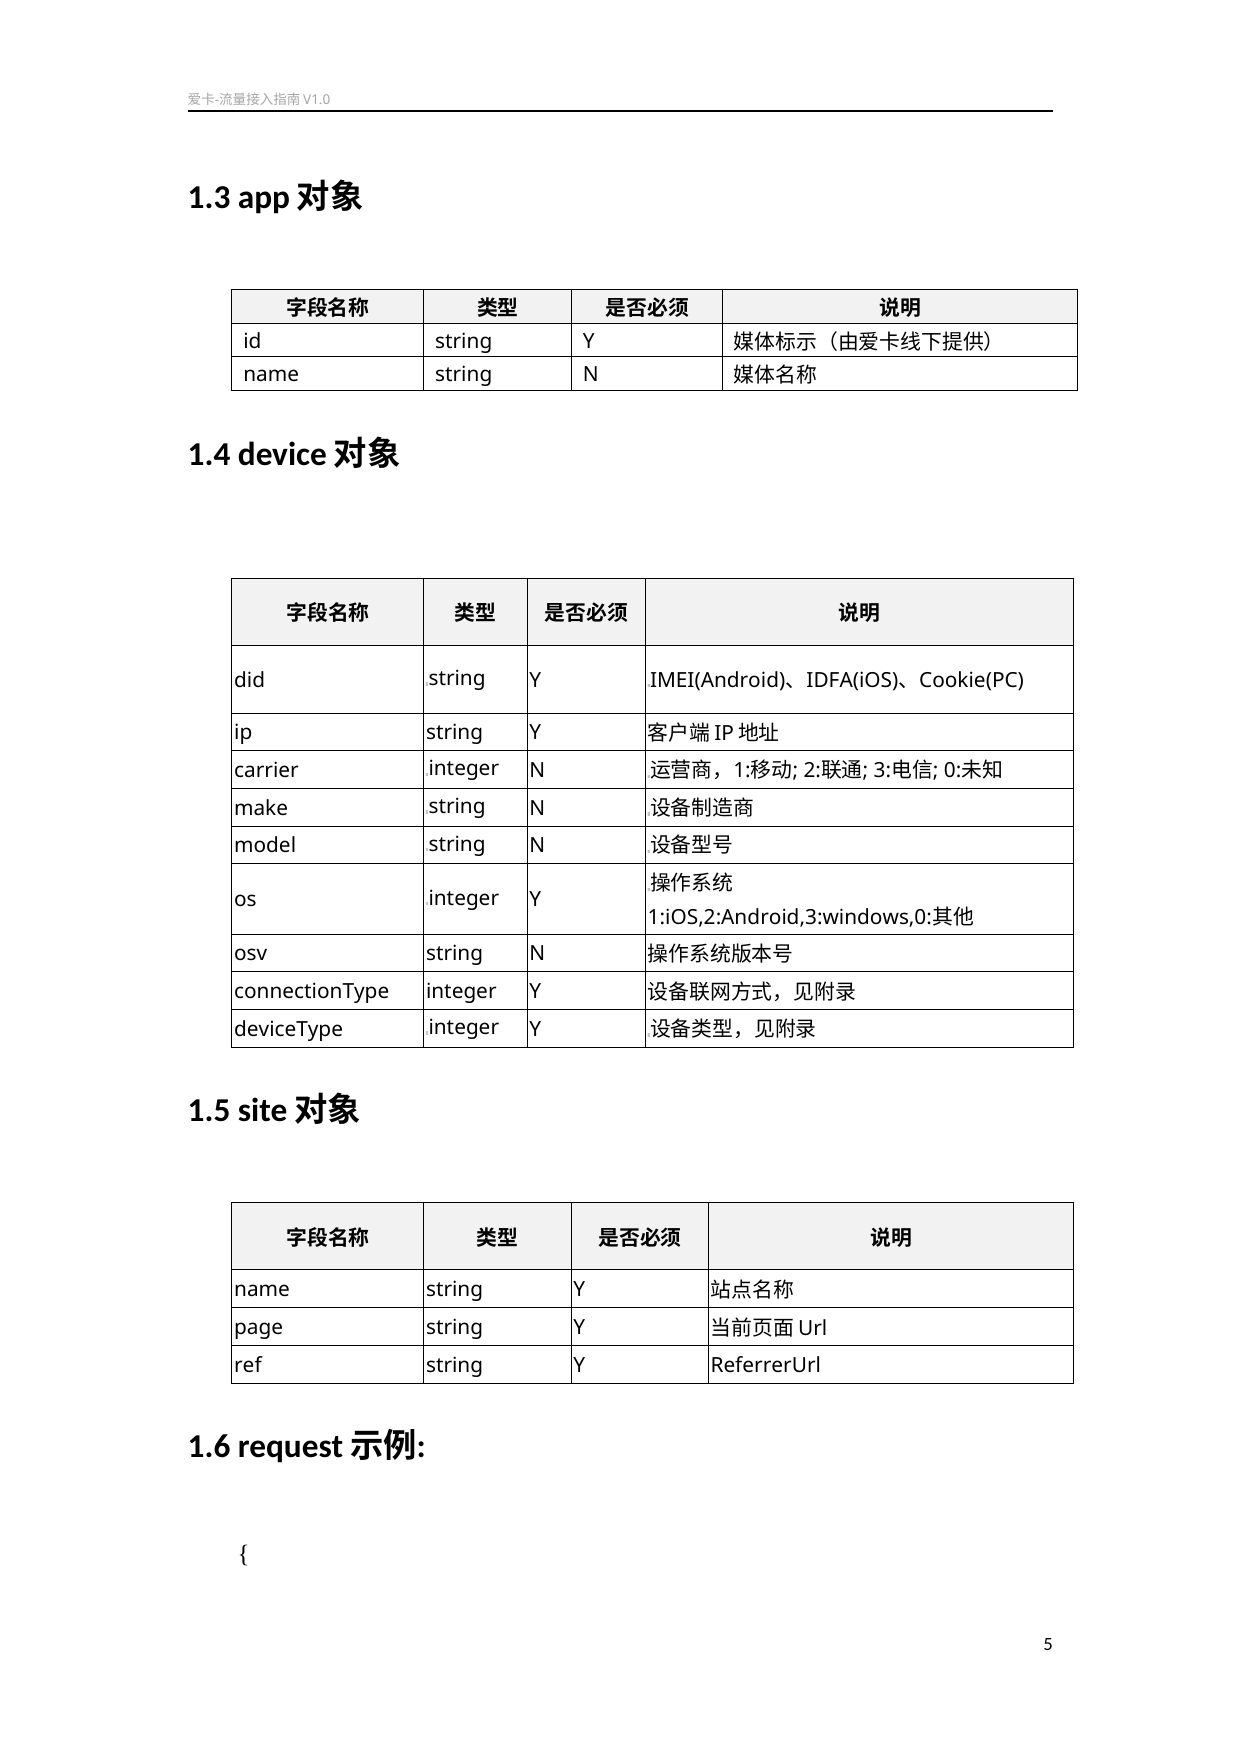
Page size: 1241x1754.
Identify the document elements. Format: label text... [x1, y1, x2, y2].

table_cell 当前页面Url [709, 1308, 1073, 1345]
table_cell os [232, 864, 423, 933]
table_cell Y [528, 646, 645, 712]
table_cell 操作系统版本号 [646, 935, 1073, 971]
table_cell string [424, 714, 527, 750]
table_cell Y [528, 1010, 645, 1047]
table_cell 设备联网方式，见附录 [646, 972, 1073, 1009]
table_cell carrier [232, 751, 423, 788]
table_cell Y [528, 972, 645, 1009]
table_cell string [424, 935, 527, 971]
table_cell ReferrerUrl [709, 1346, 1073, 1382]
subtitle 1.5 site对象 [187, 1075, 1053, 1140]
table_cell name [232, 357, 423, 390]
table_cell 运营商，1:移动; 2:联通; 3:电信; 0:未知 [646, 751, 1073, 788]
table_header 是否必须 [572, 290, 722, 323]
text { [237, 1538, 1053, 1570]
table_cell Y [572, 1346, 708, 1382]
table_cell string [424, 1270, 571, 1307]
subtitle 1.6 request示例: [187, 1411, 1053, 1476]
table_cell N [528, 935, 645, 971]
table_header 类型 [424, 579, 527, 645]
table_cell string [424, 1346, 571, 1382]
table_cell Y [528, 864, 645, 933]
table_cell integer [424, 1010, 527, 1047]
table_cell deviceType [232, 1010, 423, 1047]
table_cell 设备类型，见附录 [646, 1010, 1073, 1047]
table_header 是否必须 [572, 1203, 708, 1269]
table_cell IMEI(Android)、IDFA(iOS)、Cookie(PC) [646, 646, 1073, 712]
table_cell model [232, 827, 423, 863]
table_cell osv [232, 935, 423, 971]
table_header 字段名称 [232, 1203, 423, 1269]
subtitle 1.4 device对象 [187, 418, 1053, 483]
table_header 说明 [723, 290, 1077, 323]
table_cell Y [528, 714, 645, 750]
table_cell 设备制造商 [646, 789, 1073, 826]
table_cell N [528, 751, 645, 788]
table_cell 客户端IP地址 [646, 714, 1073, 750]
table_cell 设备型号 [646, 827, 1073, 863]
table_cell connectionType [232, 972, 423, 1009]
table_header 字段名称 [232, 290, 423, 323]
table_header 类型 [424, 1203, 571, 1269]
table_cell integer [424, 751, 527, 788]
table_cell Y [572, 1308, 708, 1345]
table_cell N [572, 357, 722, 390]
table_cell make [232, 789, 423, 826]
table_cell Y [572, 324, 722, 356]
table_header 类型 [424, 290, 571, 323]
table_cell string [424, 789, 527, 826]
table_cell 站点名称 [709, 1270, 1073, 1307]
table_cell page [232, 1308, 423, 1345]
table_cell ref [232, 1346, 423, 1382]
table_cell 操作系统 1:iOS,2:Android,3:windows,0:其他 [646, 864, 1073, 933]
table_header 说明 [709, 1203, 1073, 1269]
table_cell 媒体标示（由爱卡线下提供） [723, 324, 1077, 356]
table_cell ip [232, 714, 423, 750]
table_cell string [424, 1308, 571, 1345]
table_header 字段名称 [232, 579, 423, 645]
table_header 说明 [646, 579, 1073, 645]
table_cell integer [424, 972, 527, 1009]
table_cell string [424, 646, 527, 712]
table_cell string [424, 357, 571, 390]
table_cell Y [572, 1270, 708, 1307]
table_cell id [232, 324, 423, 356]
table_header 是否必须 [528, 579, 645, 645]
table_cell name [232, 1270, 423, 1307]
table_cell integer [424, 864, 527, 933]
table_cell N [528, 827, 645, 863]
table_cell string [424, 324, 571, 356]
table_cell 媒体名称 [723, 357, 1077, 390]
subtitle 1.3 app对象 [187, 162, 1053, 227]
table_cell string [424, 827, 527, 863]
table_cell did [232, 646, 423, 712]
table_cell N [528, 789, 645, 826]
